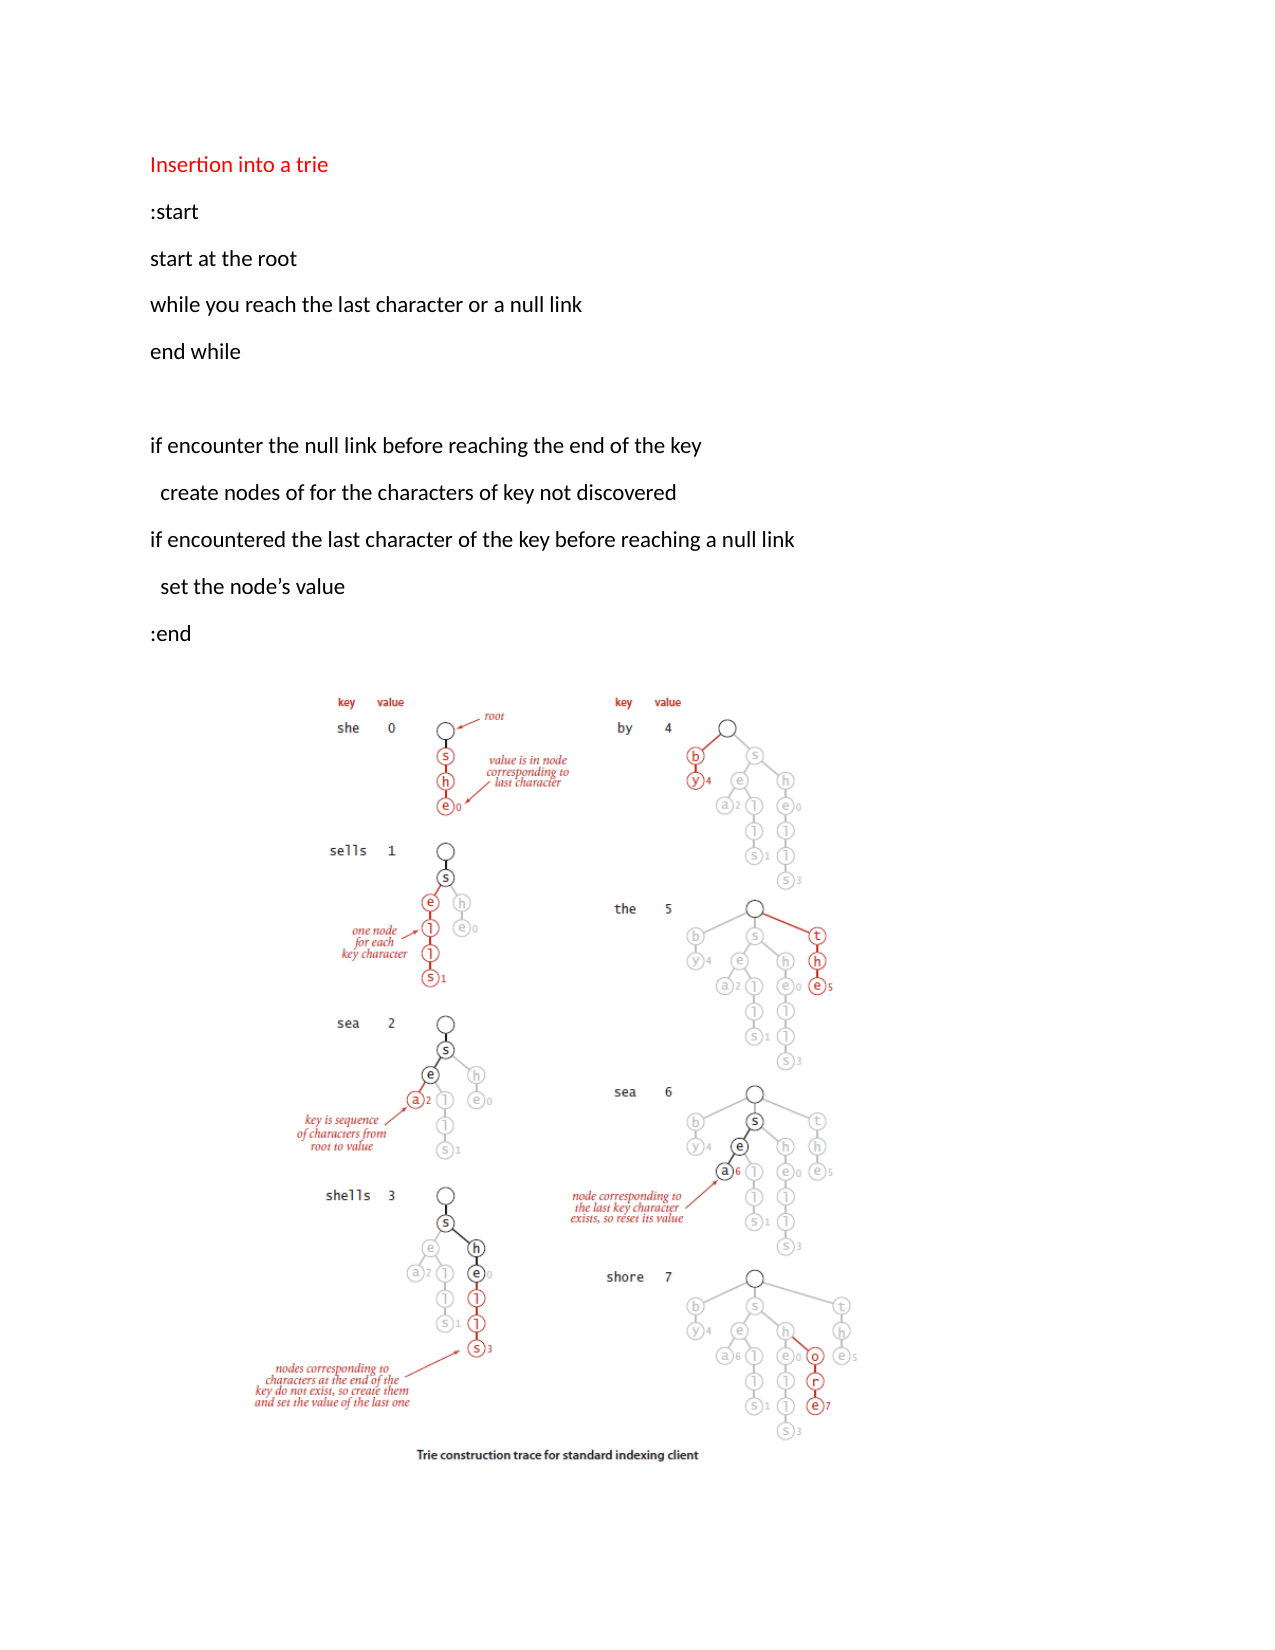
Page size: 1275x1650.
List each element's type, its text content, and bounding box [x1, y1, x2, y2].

text set the node’s value [150, 572, 1125, 600]
text start at the root [150, 244, 1125, 272]
text :start [150, 197, 1125, 225]
text :end [150, 619, 1125, 647]
text Insertion into a trie [150, 150, 1125, 178]
text end while [150, 337, 1125, 366]
text while you reach the last character or a null link [150, 291, 1125, 319]
text if encounter the null link before reaching the end of the key [150, 431, 1125, 459]
picture [225, 665, 885, 1489]
text create nodes of for the characters of key not discovered [150, 478, 1125, 506]
text if encountered the last character of the key before reaching a null link [150, 525, 1125, 553]
